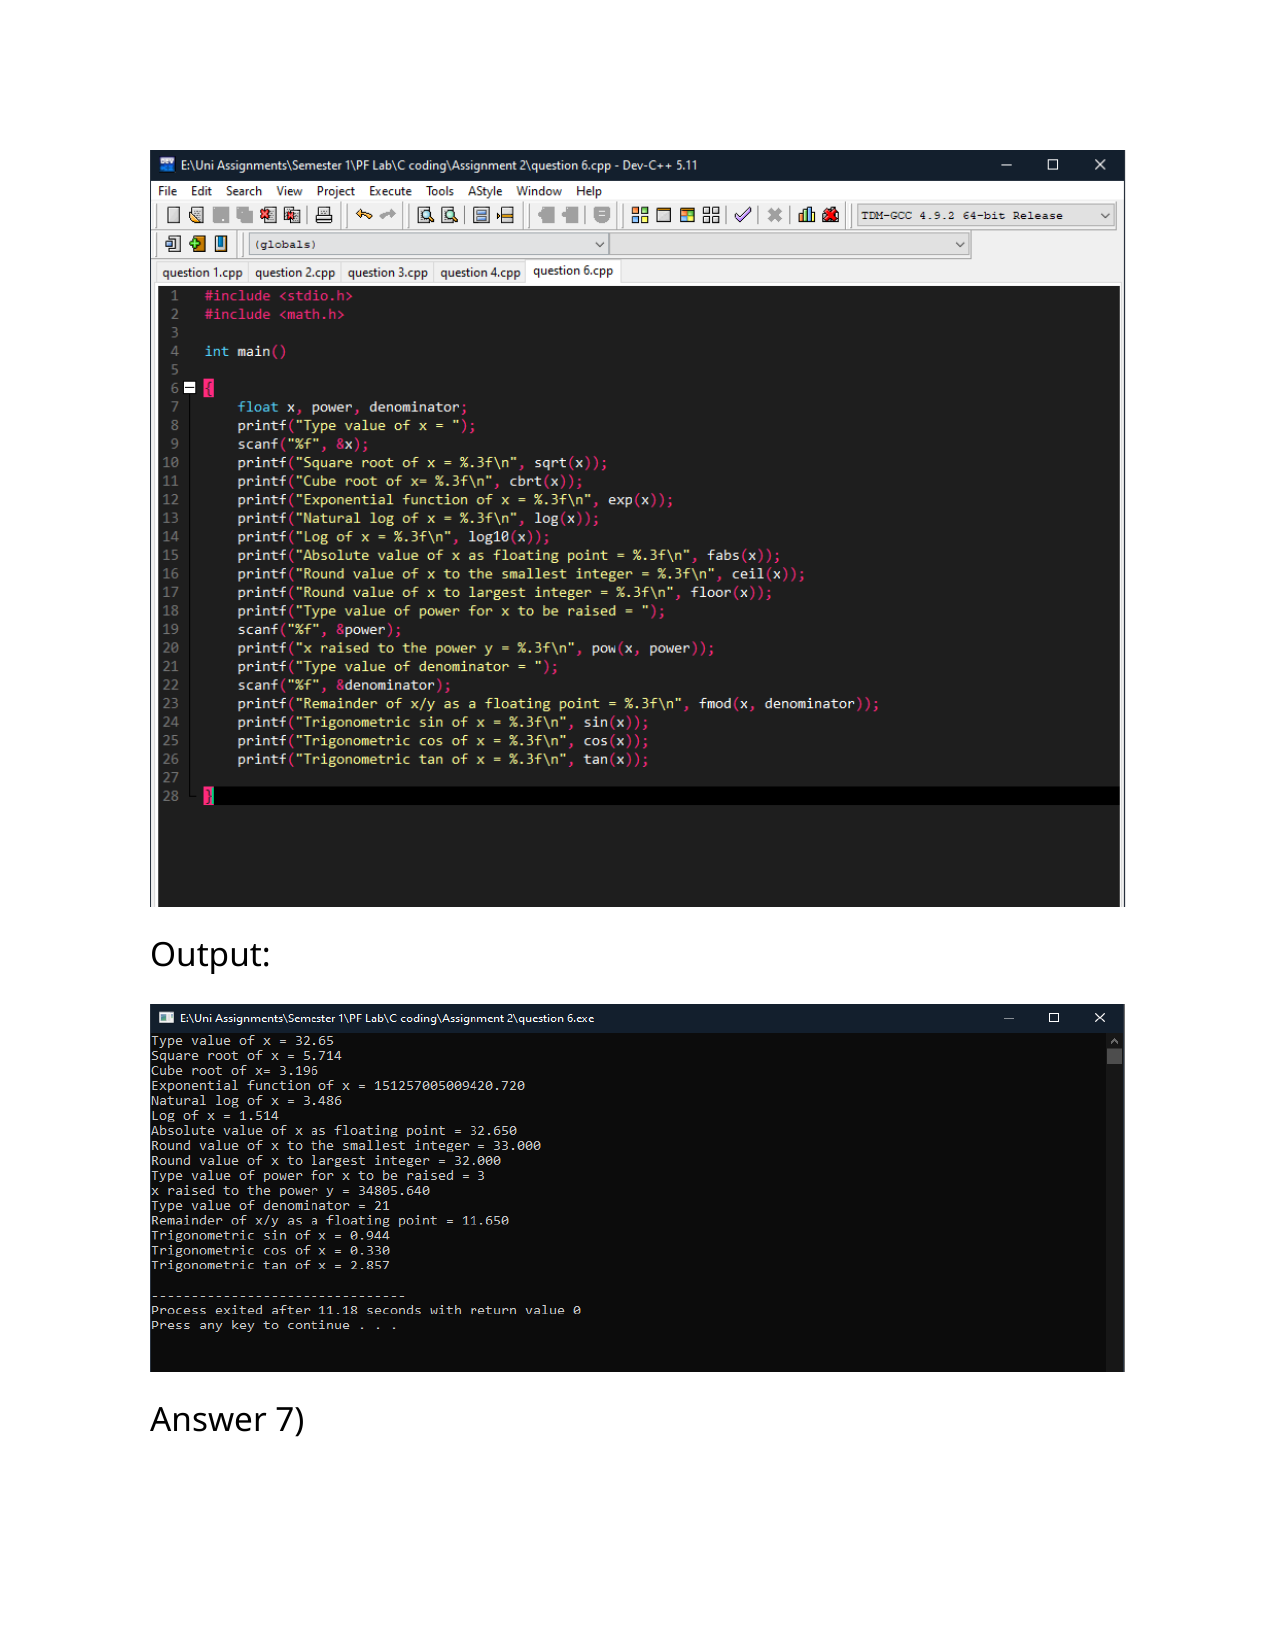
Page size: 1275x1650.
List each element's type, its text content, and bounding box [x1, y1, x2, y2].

text Answer 7) [150, 1395, 1125, 1441]
text Output: [150, 931, 1125, 976]
picture [150, 150, 1125, 907]
picture [150, 1004, 1125, 1372]
